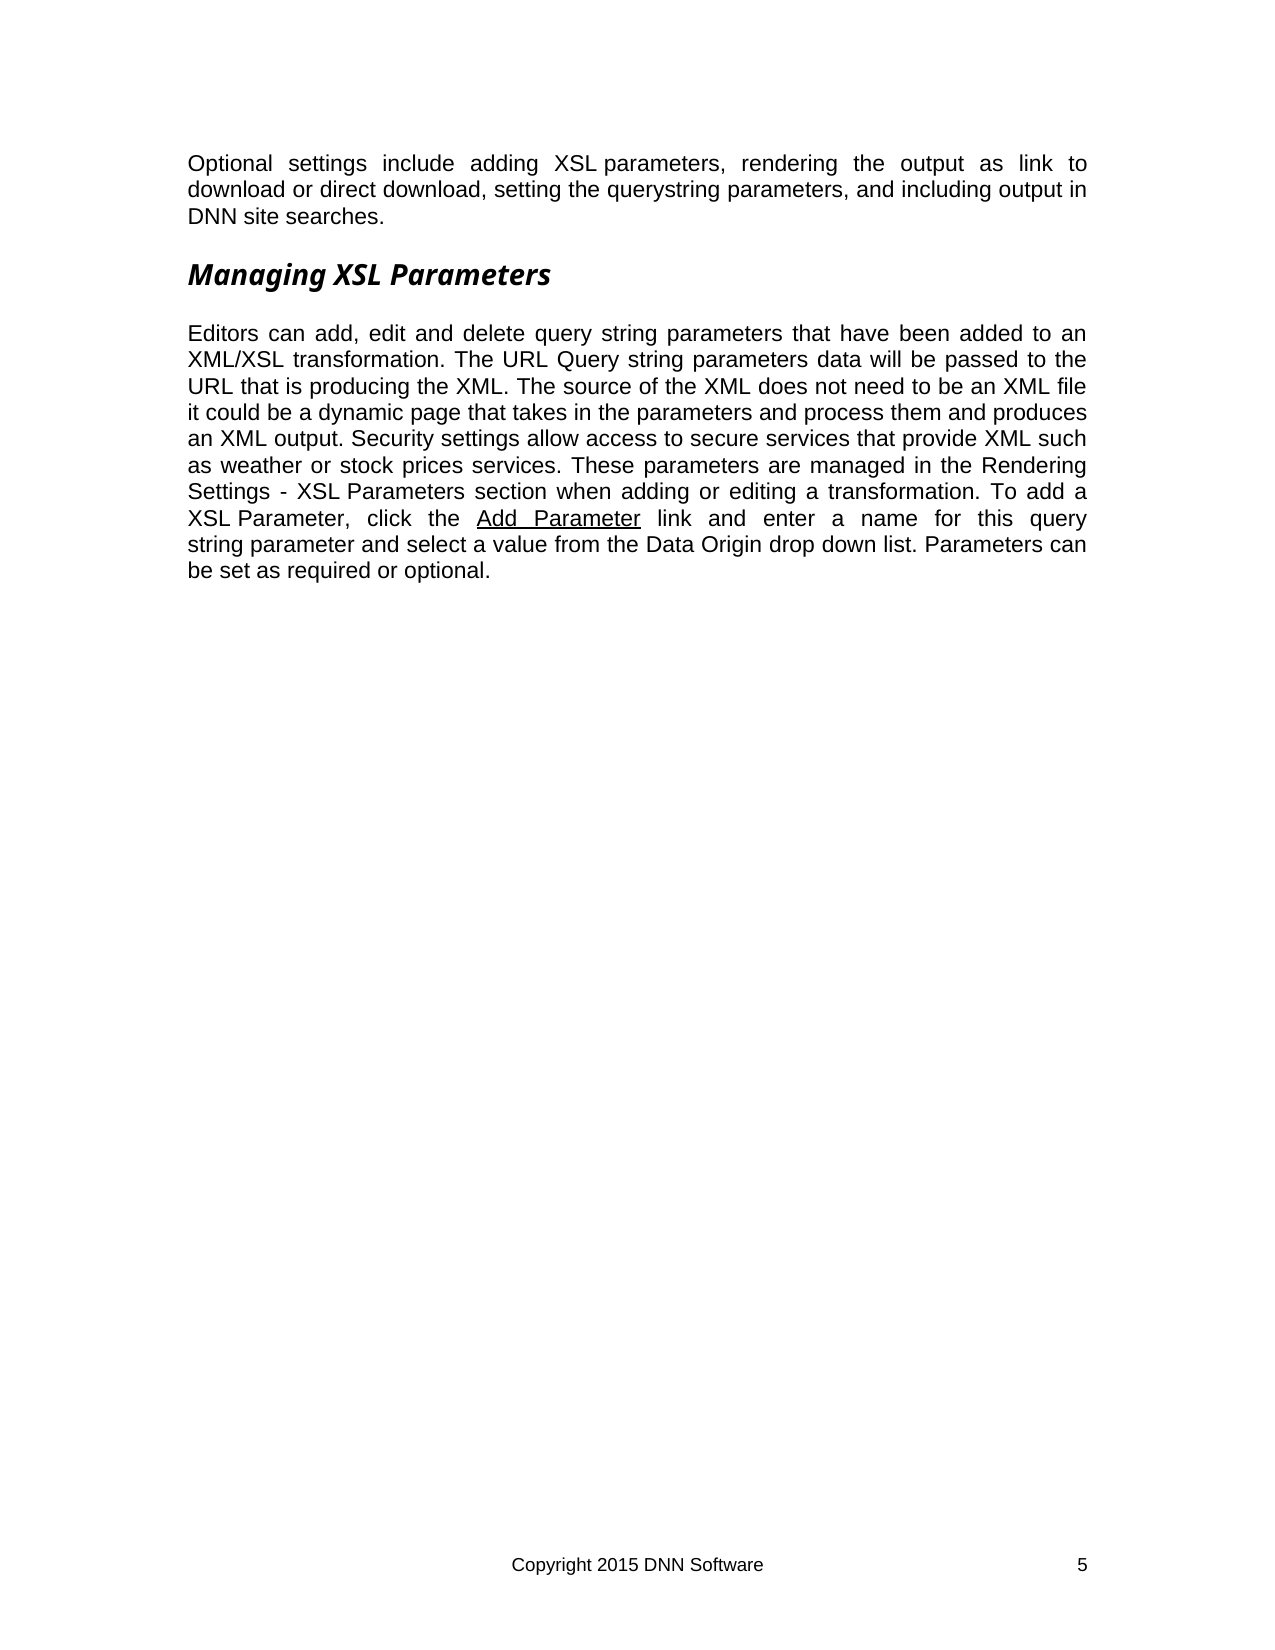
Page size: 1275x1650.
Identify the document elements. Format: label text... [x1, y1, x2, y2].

text Optional settings include adding XSL parameters, rendering the output as link to download or direct download, setting the querystring parameters, and including output in DNN site searches. [187, 150, 1087, 229]
text Editors can add, edit and delete query string parameters that have been added to an XML/XSL transformation. The URL Query string parameters data will be passed to the URL that is producing the XML. The source of the XML does not need to be an XML file it could be a dynamic page that takes in the parameters and process them and produces an XML output. Security settings allow access to secure services that provide XML such as weather or stock prices services. These parameters are managed in the Rendering Settings - XSL Parameters section when adding or editing a transformation. To add a XSL Parameter, click the Add Parameter link and enter a name for this query string parameter and select a value from the Data Origin drop down list. Parameters can be set as required or optional. [187, 320, 1087, 583]
subtitle Managing XSL Parameters [187, 255, 1087, 294]
